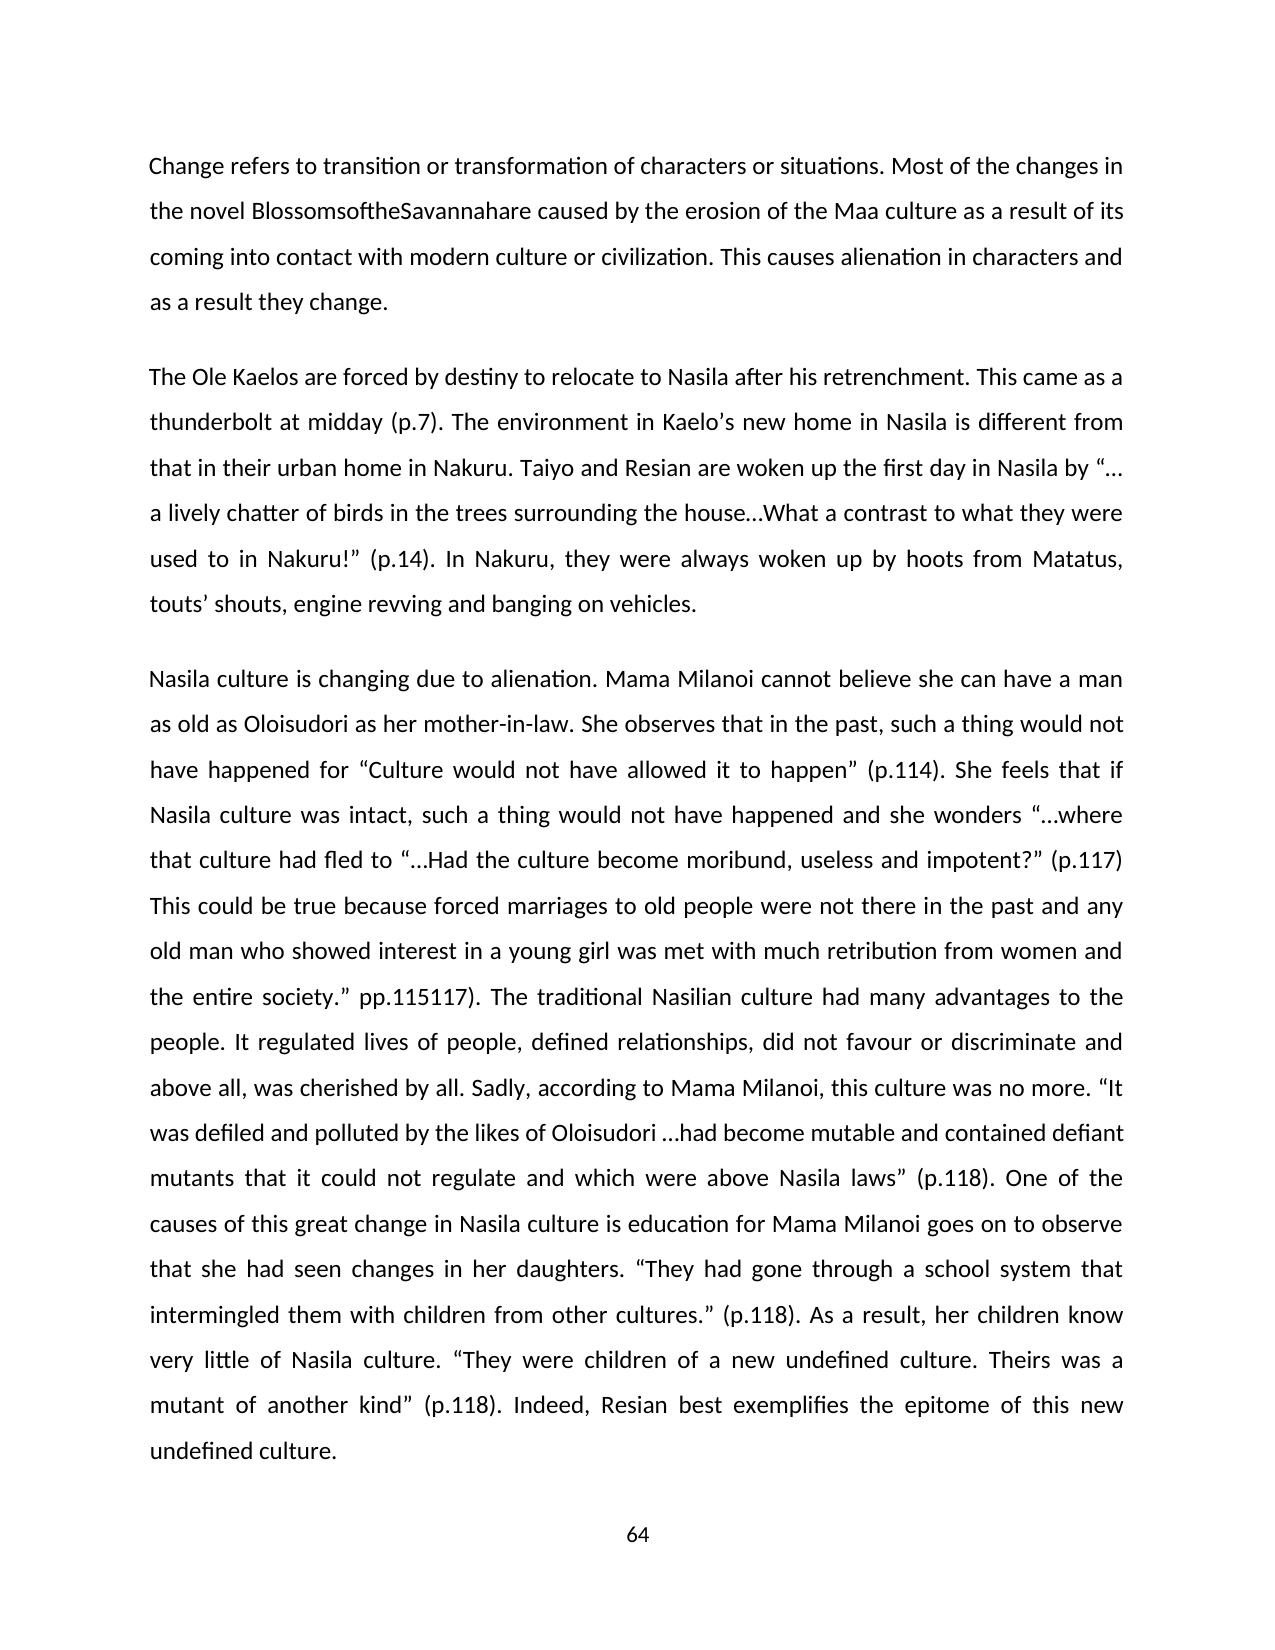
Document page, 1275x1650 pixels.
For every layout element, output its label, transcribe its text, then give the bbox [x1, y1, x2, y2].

text Nasila culture is changing due to alienation. Mama Milanoi cannot believe she can have a man as old as Oloisudori as her mother-in-law. She observes that in the past, such a thing would not have happened for “Culture would not have allowed it to happen” (p.114). She feels that if Nasila culture was intact, such a thing would not have happened and she wonders “…where that culture had fled to “…Had the culture become moribund, useless and impotent?” (p.117) This could be true because forced marriages to old people were not there in the past and any old man who showed interest in a young girl was met with much retribution from women and the entire society.” pp.115117). The traditional Nasilian culture had many advantages to the people. It regulated lives of people, defined relationships, did not favour or discriminate and above all, was cherished by all. Sadly, according to Mama Milanoi, this culture was no more. “It was defiled and polluted by the likes of Oloisudori …had become mutable and contained defiant mutants that it could not regulate and which were above Nasila laws” (p.118). One of the causes of this great change in Nasila culture is education for Mama Milanoi goes on to observe that she had seen changes in her daughters. “They had gone through a school system that intermingled them with children from other cultures.” (p.118). As a result, her children know very little of Nasila culture. “They were children of a new undefined culture. Theirs was a mutant of another kind” (p.118). Indeed, Resian best exemplifies the epitome of this new undefined culture. [148, 663, 1125, 1466]
text Change refers to transition or transformation of characters or situations. Most of the changes in the novel BlossomsoftheSavannahare caused by the erosion of the Maa culture as a result of its coming into contact with modern culture or civilization. This causes alienation in characters and as a result they change. [148, 150, 1125, 317]
text The Ole Kaelos are forced by destiny to relocate to Nasila after his retrenchment. This came as a thunderbolt at midday (p.7). The environment in Kaelo’s new home in Nasila is different from that in their urban home in Nakuru. Taiyo and Resian are woken up the first day in Nasila by “…a lively chatter of birds in the trees surrounding the house…What a contrast to what they were used to in Nakuru!” (p.14). In Nakuru, they were always woken up by hoots from Matatus, touts’ shouts, engine revving and banging on vehicles. [148, 361, 1125, 619]
